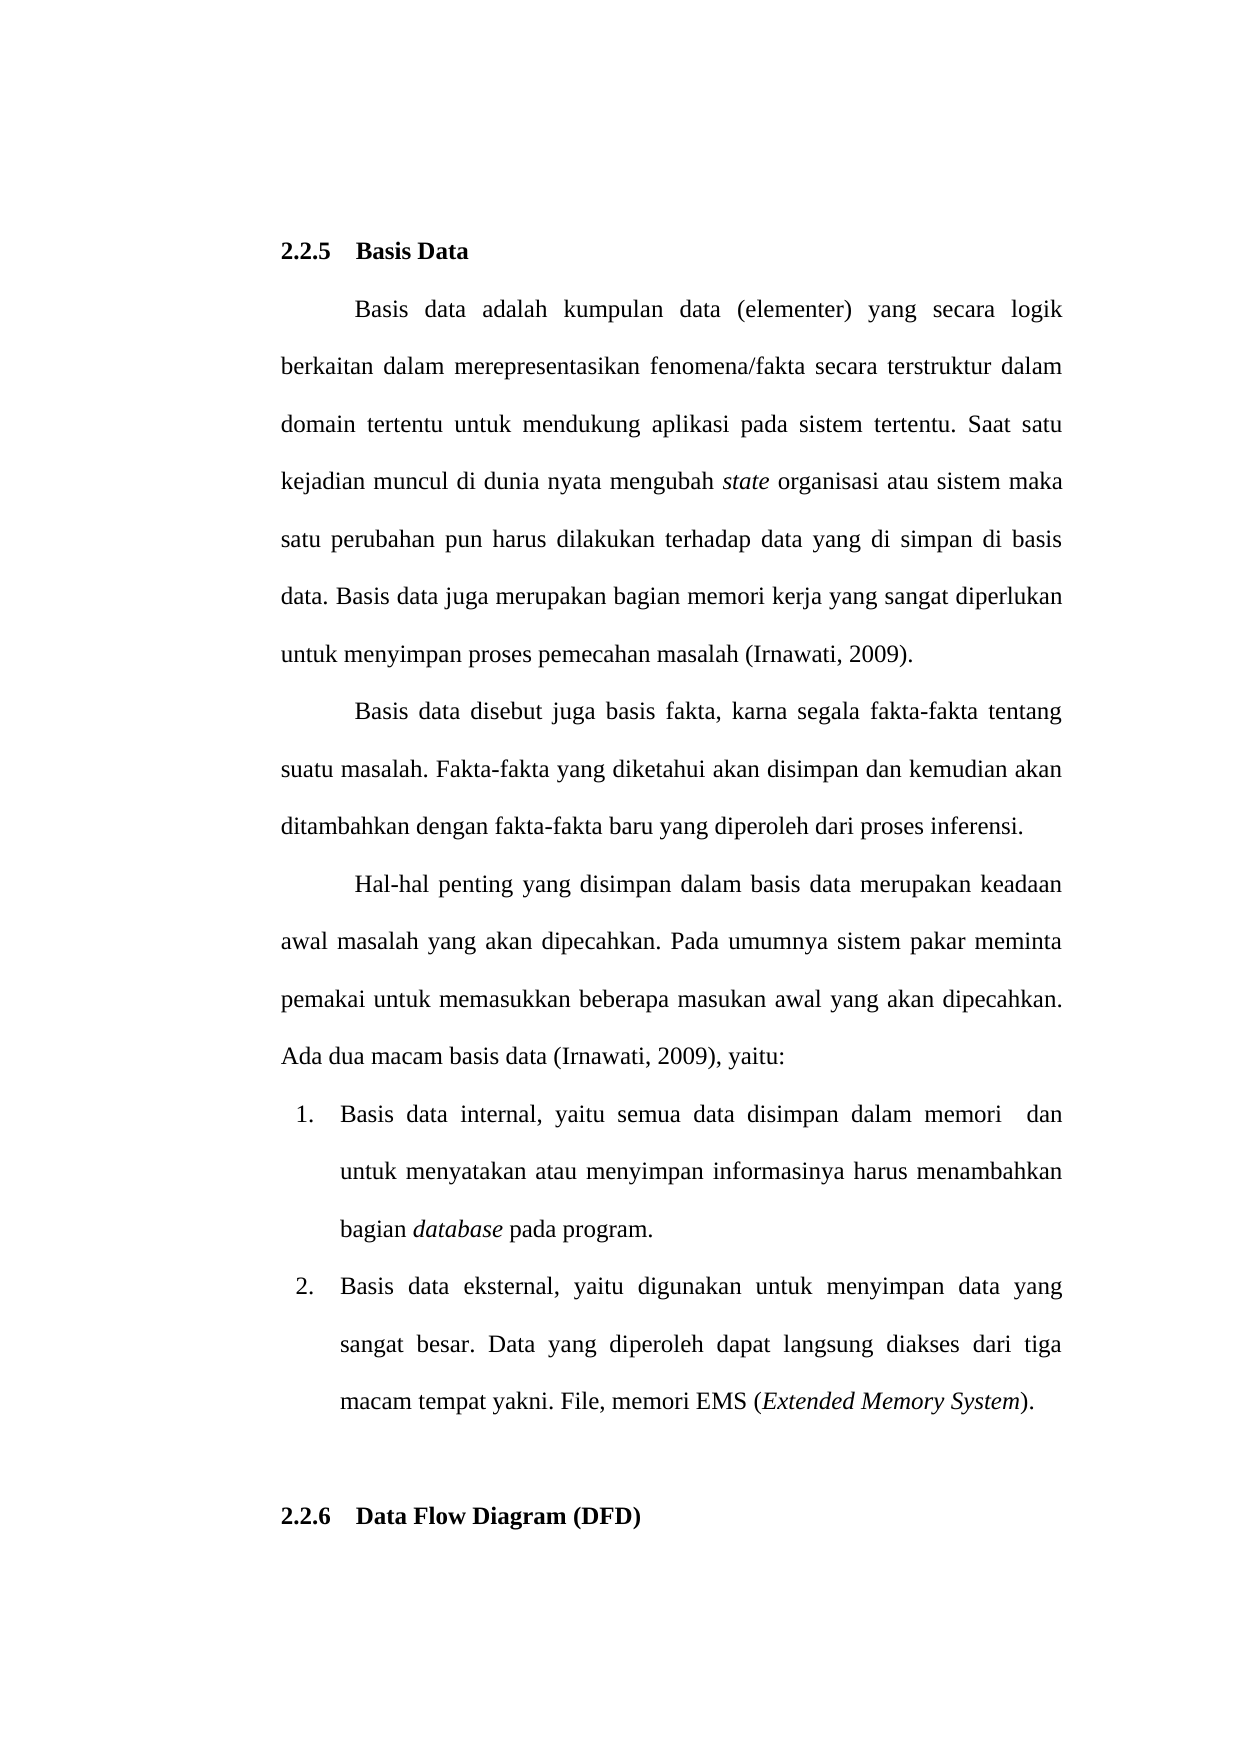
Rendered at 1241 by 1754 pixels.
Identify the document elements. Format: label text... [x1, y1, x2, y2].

list Basis data internal, yaitu semua data disimpan dalam memori dan untuk menyatakan atau menyimpan informasinya harus menambahkan bagian database pada program. [295, 1099, 1063, 1242]
list Basis Data [281, 236, 1063, 265]
list Data Flow Diagram (DFD) [281, 1501, 1063, 1530]
list Basis data adalah kumpulan data (elementer) yang secara logik berkaitan dalam merepresentasikan fenomena/fakta secara terstruktur dalam domain tertentu untuk mendukung aplikasi pada sistem tertentu. Saat satu kejadian muncul di dunia nyata mengubah state organisasi atau sistem maka satu perubahan pun harus dilakukan terhadap data yang di simpan di basis data. Basis data juga merupakan bagian memori kerja yang sangat diperlukan untuk menyimpan proses pemecahan masalah (Irnawati, 2009). [281, 294, 1063, 667]
list Basis data eksternal, yaitu digunakan untuk menyimpan data yang sangat besar. Data yang diperoleh dapat langsung diakses dari tiga macam tempat yakni. File, memori EMS (Extended Memory System). [295, 1271, 1063, 1415]
list Hal-hal penting yang disimpan dalam basis data merupakan keadaan awal masalah yang akan dipecahkan. Pada umumnya sistem pakar meminta pemakai untuk memasukkan beberapa masukan awal yang akan dipecahkan. Ada dua macam basis data (Irnawati, 2009), yaitu: [281, 869, 1063, 1070]
list Basis data disebut juga basis fakta, karna segala fakta-fakta tentang suatu masalah. Fakta-fakta yang diketahui akan disimpan dan kemudian akan ditambahkan dengan fakta-fakta baru yang diperoleh dari proses inferensi. [281, 696, 1063, 840]
